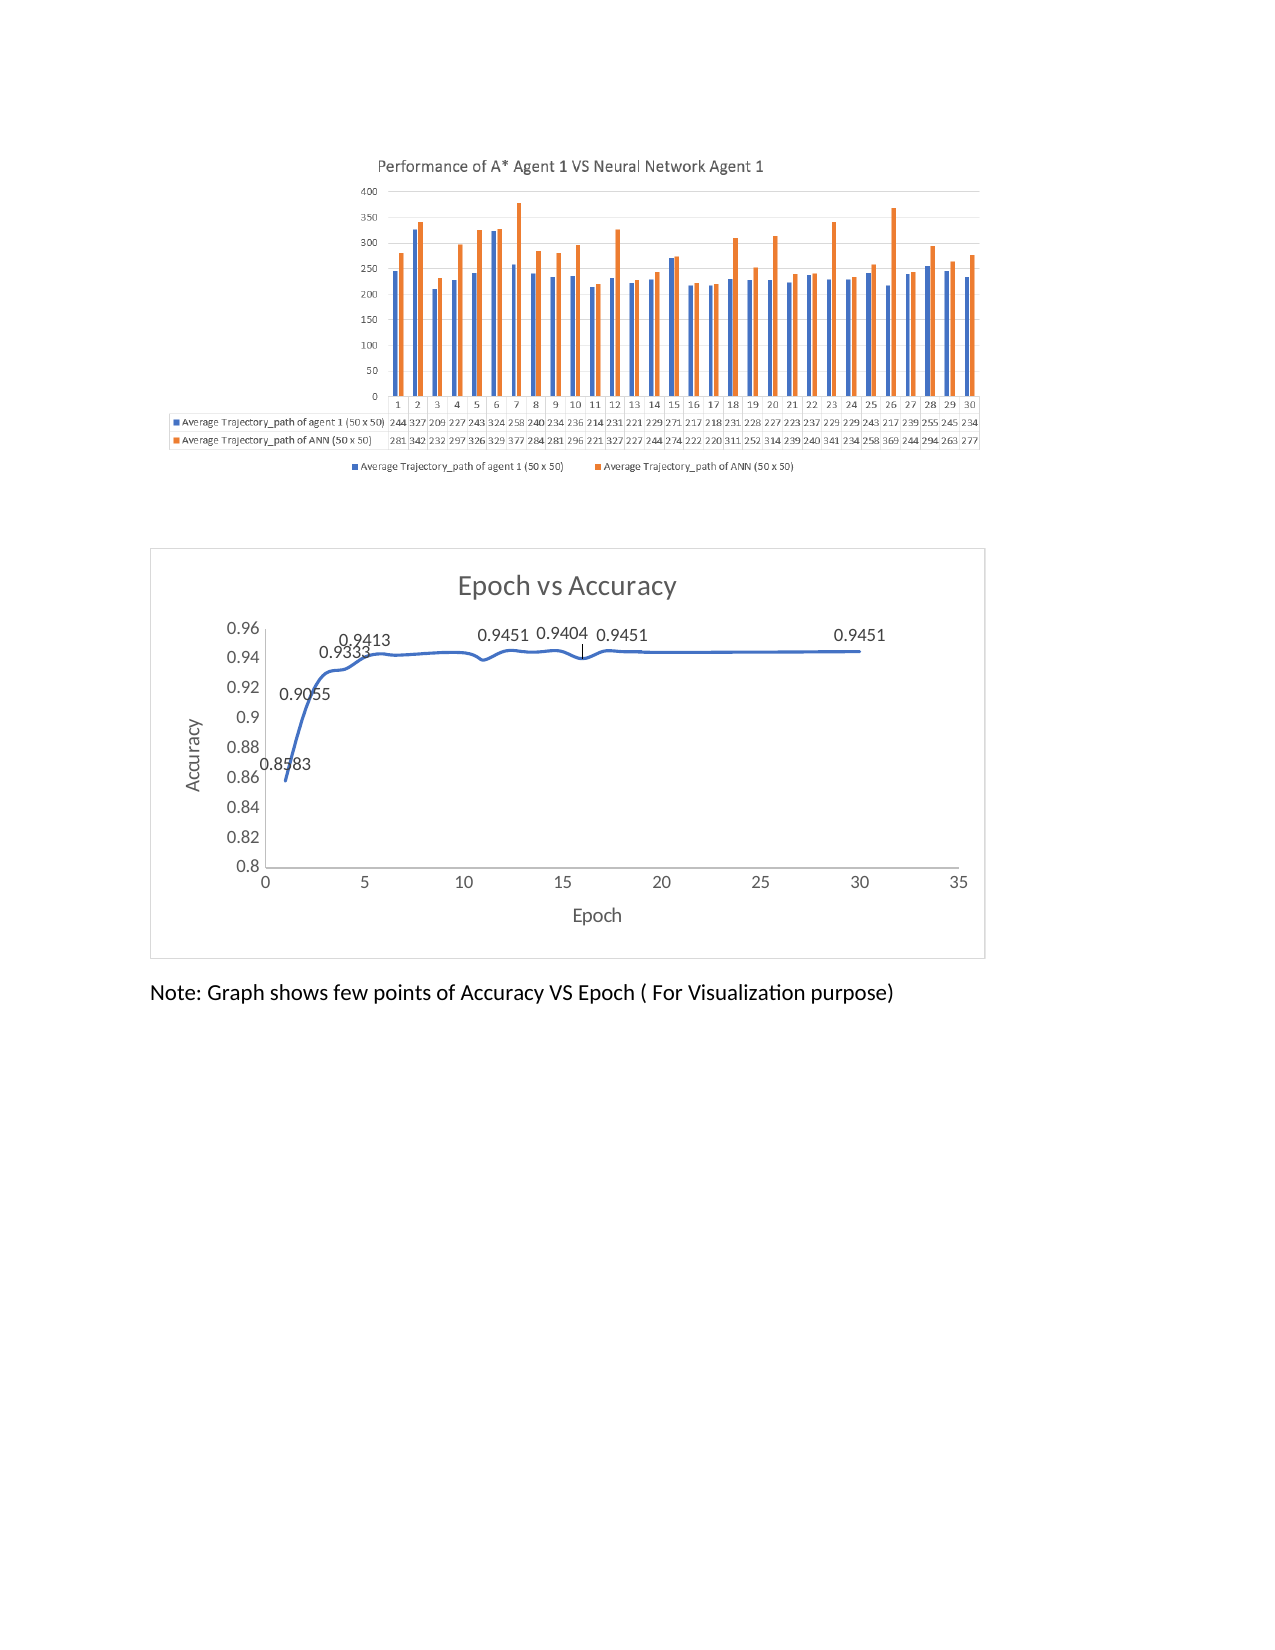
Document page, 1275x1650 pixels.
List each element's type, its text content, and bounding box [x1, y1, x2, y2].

picture [150, 150, 992, 482]
text Note: Graph shows few points of Accuracy VS Epoch ( For Visualization purpose) [150, 978, 1125, 1006]
